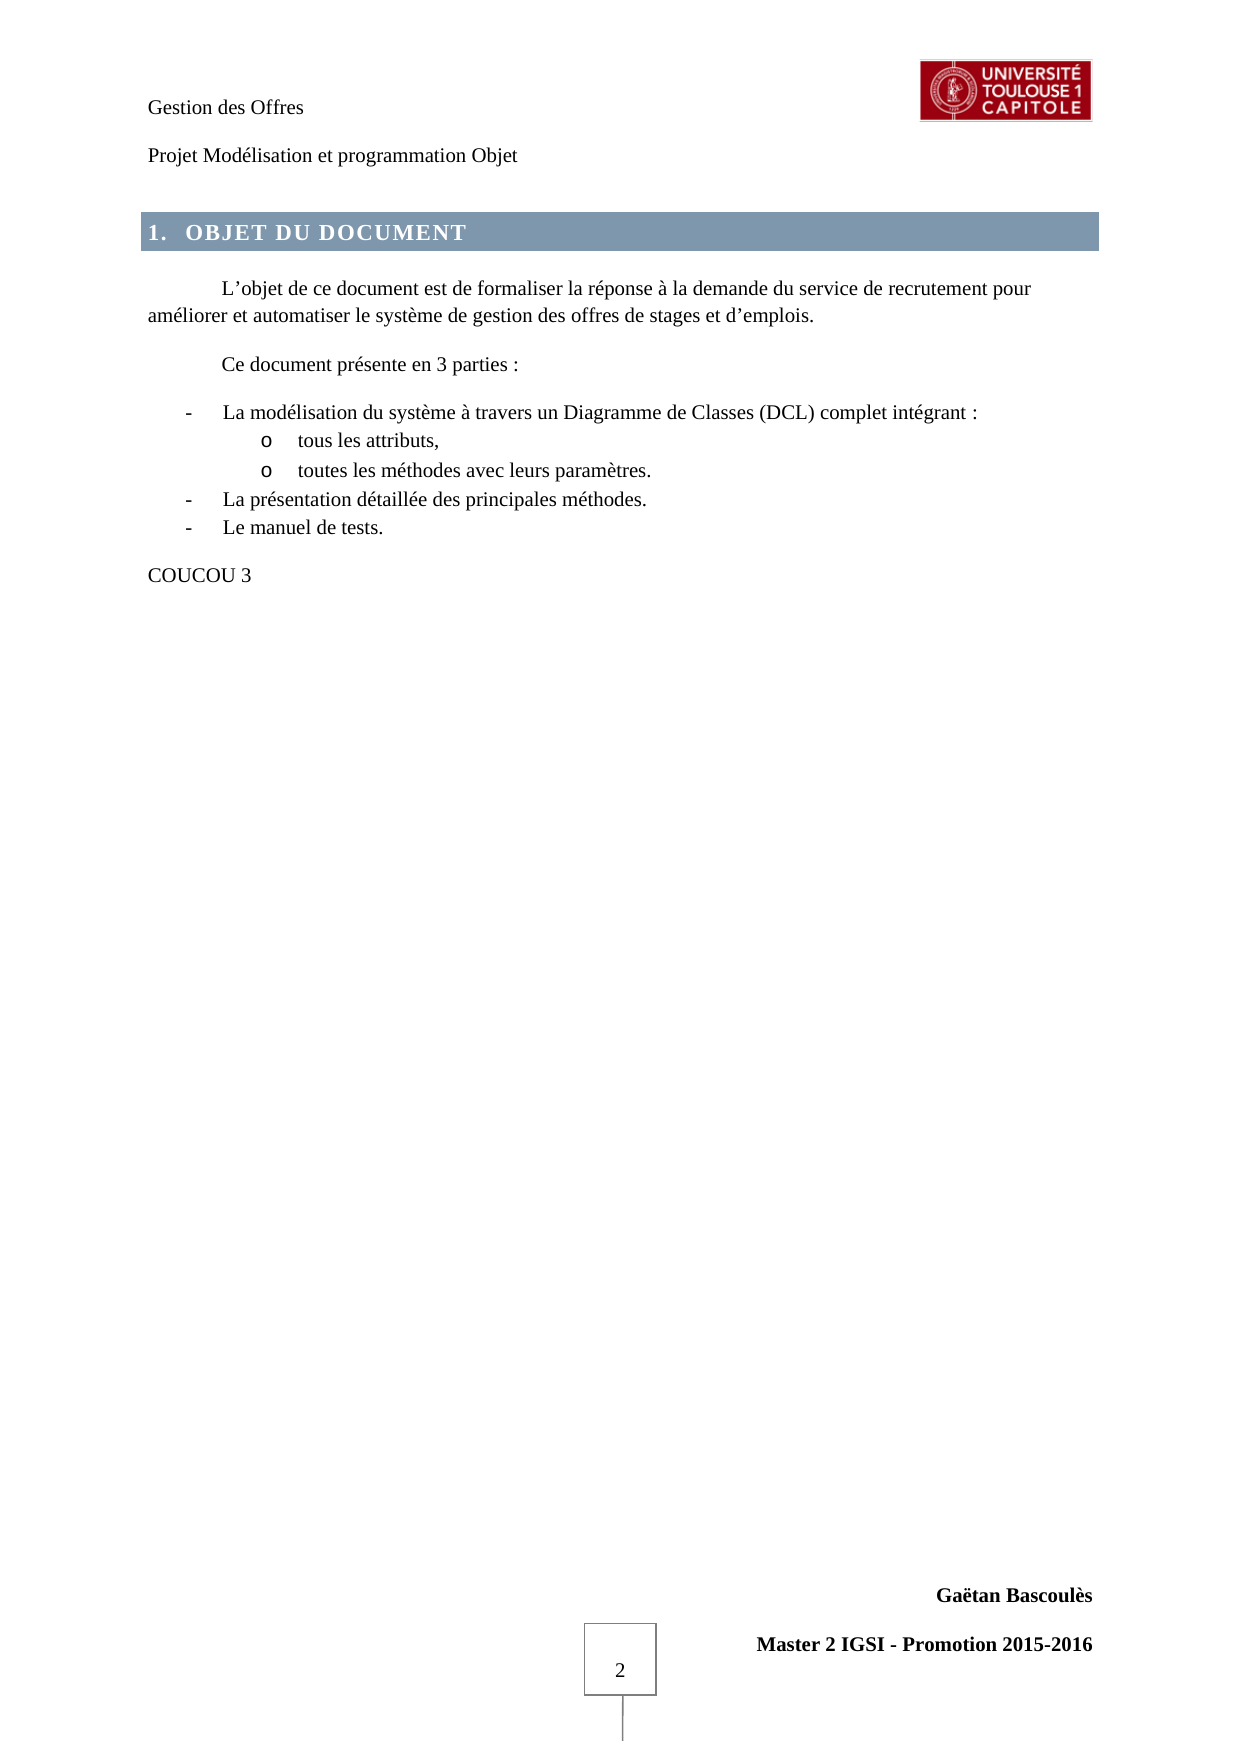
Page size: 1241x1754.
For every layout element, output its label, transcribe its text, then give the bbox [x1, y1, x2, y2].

list La modélisation du système à travers un Diagramme de Classes (DCL) complet intégrant : [185, 400, 1093, 424]
picture [919, 59, 1093, 122]
subtitle Objet du document [148, 219, 1093, 245]
text L’objet de ce document est de formaliser la réponse à la demande du service de recrutement pour améliorer et automatiser le système de gestion des offres de stages et d’emplois. [148, 276, 1093, 327]
list La présentation détaillée des principales méthodes. [185, 487, 1093, 511]
list Le manuel de tests. [185, 515, 1093, 539]
text COUCOU 3 [148, 563, 1093, 587]
list toutes les méthodes avec leurs paramètres. [260, 457, 1093, 483]
list tous les attributs, [260, 428, 1093, 454]
text Ce document présente en 3 parties : [148, 352, 1093, 376]
